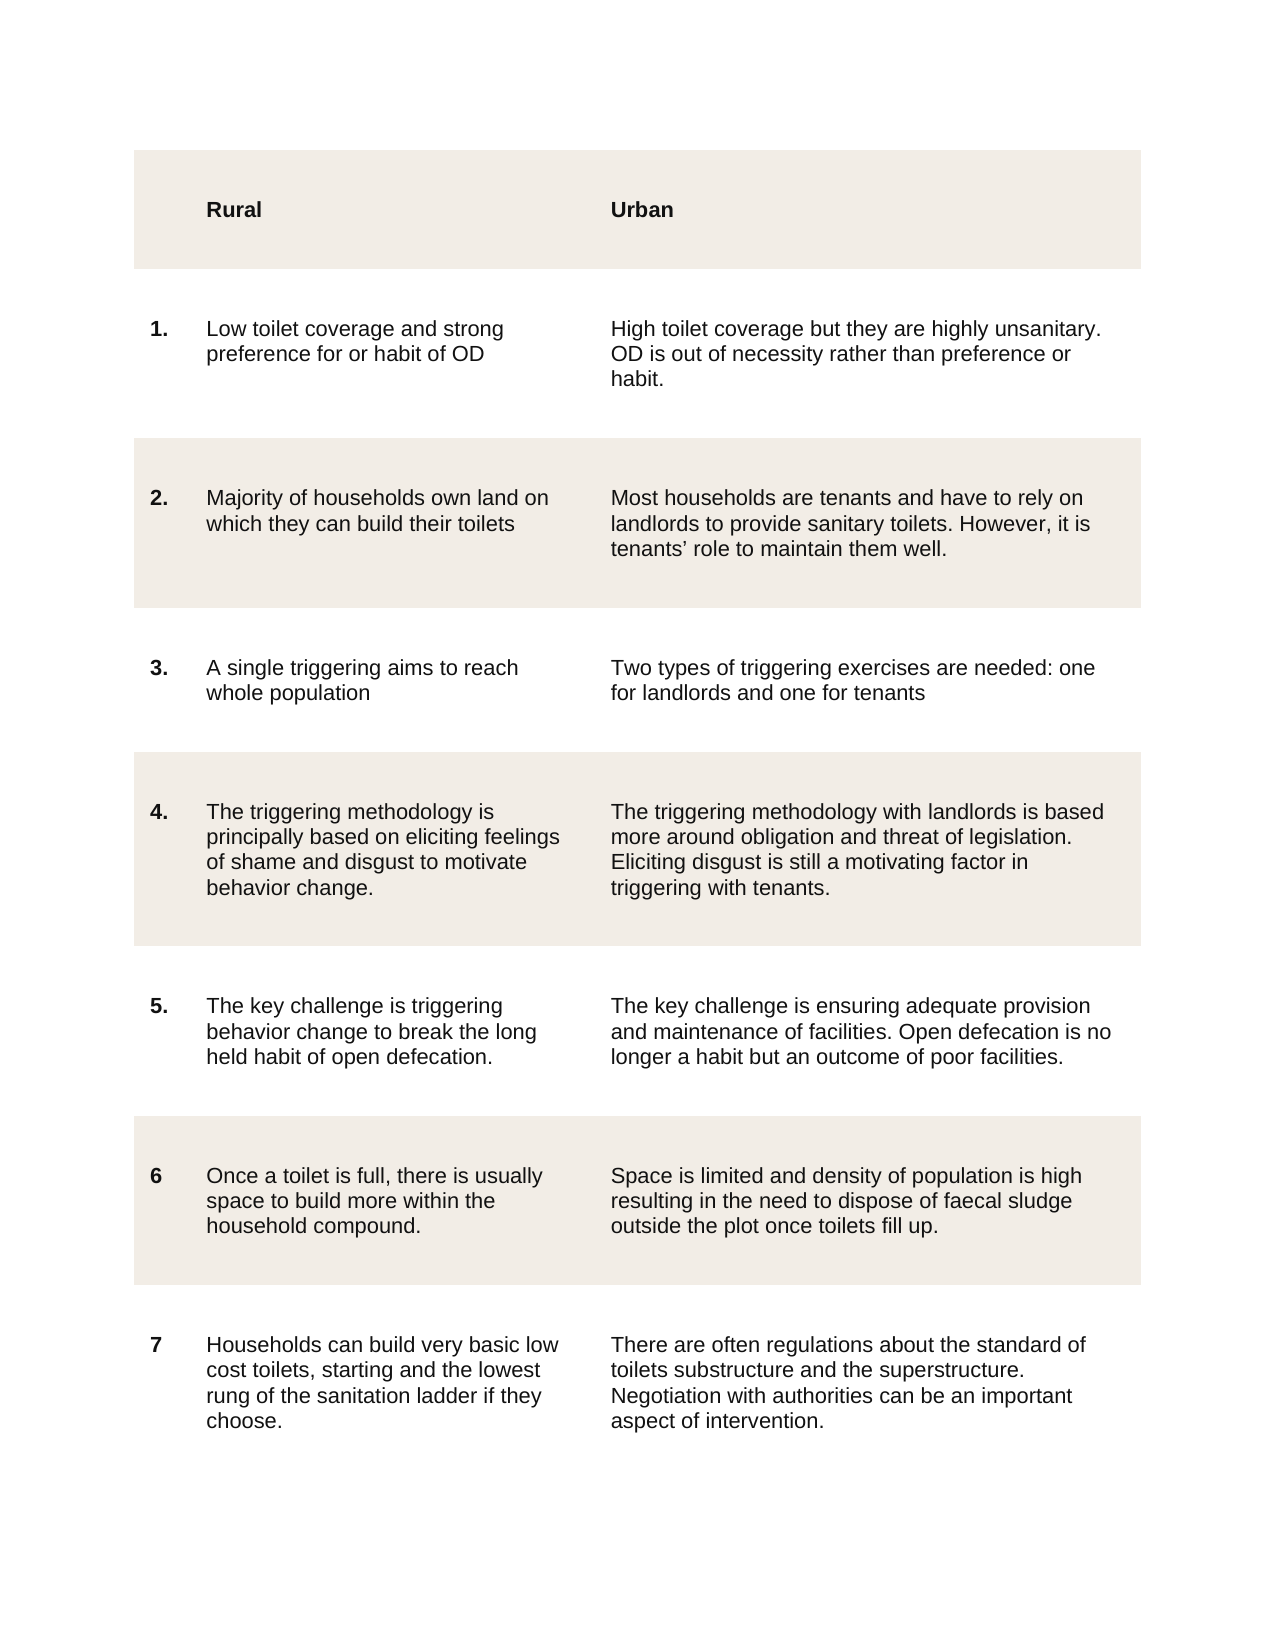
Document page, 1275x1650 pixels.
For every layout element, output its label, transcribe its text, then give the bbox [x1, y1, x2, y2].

table_cell 2. [134, 438, 191, 608]
table_cell The key challenge is triggering behavior change to break the long held habit of open defecation. [191, 946, 595, 1116]
table_cell High toilet coverage but they are highly unsanitary. OD is out of necessity rather than preference or habit. [595, 269, 1141, 438]
table_cell Once a toilet is full, there is usually space to build more within the household compound. [191, 1116, 595, 1285]
table_cell Low toilet coverage and strong preference for or habit of OD [191, 269, 595, 438]
table_cell The key challenge is ensuring adequate provision and maintenance of facilities. Open defecation is no longer a habit but an outcome of poor facilities. [595, 946, 1141, 1116]
table_cell 6 [134, 1116, 191, 1285]
table_cell The triggering methodology with landlords is based more around obligation and threat of legislation. Eliciting disgust is still a motivating factor in triggering with tenants. [595, 752, 1141, 946]
table_cell A single triggering aims to reach whole population [191, 608, 595, 752]
table_cell Two types of triggering exercises are needed: one for landlords and one for tenants [595, 608, 1141, 752]
table_cell Majority of households own land on which they can build their toilets [191, 438, 595, 608]
table_cell Households can build very basic low cost toilets, starting and the lowest rung of the sanitation ladder if they choose. [191, 1285, 595, 1480]
table_cell There are often regulations about the standard of toilets substructure and the superstructure. Negotiation with authorities can be an important aspect of intervention. [595, 1285, 1141, 1480]
table_cell Space is limited and density of population is high resulting in the need to dispose of faecal sludge outside the plot once toilets fill up. [595, 1116, 1141, 1285]
table_header Rural [191, 150, 595, 269]
table_cell 7 [134, 1285, 191, 1480]
table_header [134, 150, 191, 269]
table_cell 3. [134, 608, 191, 752]
table_cell Most households are tenants and have to rely on landlords to provide sanitary toilets. However, it is tenants’ role to maintain them well. [595, 438, 1141, 608]
table_cell 5. [134, 946, 191, 1116]
table_header Urban [595, 150, 1141, 269]
table_cell 4. [134, 752, 191, 946]
table_cell The triggering methodology is principally based on eliciting feelings of shame and disgust to motivate behavior change. [191, 752, 595, 946]
table_cell 1. [134, 269, 191, 438]
